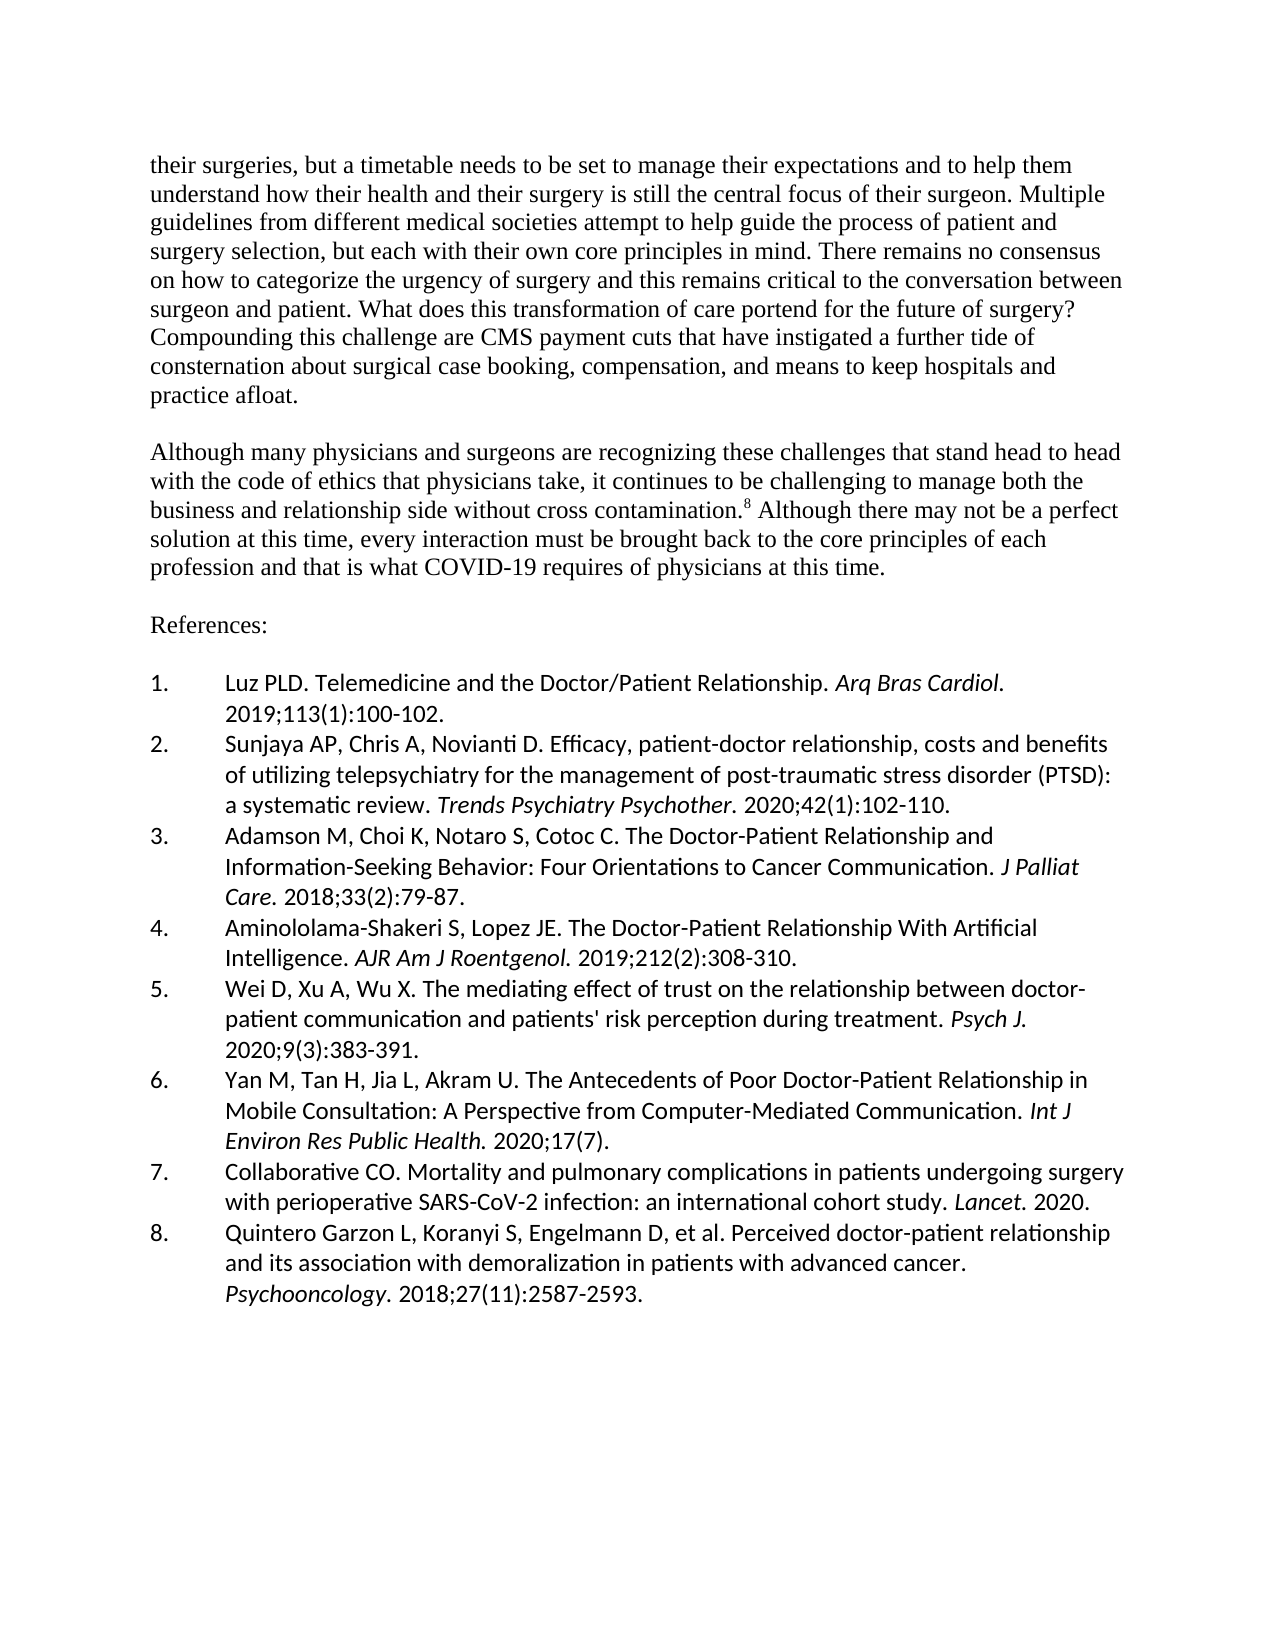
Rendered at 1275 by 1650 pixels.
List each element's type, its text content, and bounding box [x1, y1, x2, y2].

text 2. Sunjaya AP, Chris A, Novianti D. Efficacy, patient-doctor relationship, costs and benefits of utilizing telepsychiatry for the management of post-traumatic stress disorder (PTSD): a systematic review. Trends Psychiatry Psychother. 2020;42(1):102-110. [150, 728, 1125, 820]
text Although many physicians and surgeons are recognizing these challenges that stand head to head with the code of ethics that physicians take, it continues to be challenging to manage both the business and relationship side without cross contamination.8 Although there may not be a perfect solution at this time, every interaction must be brought back to the core principles of each profession and that is what COVID-19 requires of physicians at this time. [150, 437, 1125, 581]
text 1. Luz PLD. Telemedicine and the Doctor/Patient Relationship. Arq Bras Cardiol. 2019;113(1):100-102. [150, 667, 1125, 728]
text 4. Aminololama-Shakeri S, Lopez JE. The Doctor-Patient Relationship With Artificial Intelligence. AJR Am J Roentgenol. 2019;212(2):308-310. [150, 912, 1125, 973]
text 3. Adamson M, Choi K, Notaro S, Cotoc C. The Doctor-Patient Relationship and Information-Seeking Behavior: Four Orientations to Cancer Communication. J Palliat Care. 2018;33(2):79-87. [150, 820, 1125, 912]
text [150, 150, 1125, 409]
text 7. Collaborative CO. Mortality and pulmonary complications in patients undergoing surgery with perioperative SARS-CoV-2 infection: an international cohort study. Lancet. 2020. [150, 1156, 1125, 1217]
text References: [150, 610, 1125, 639]
text 8. Quintero Garzon L, Koranyi S, Engelmann D, et al. Perceived doctor-patient relationship and its association with demoralization in patients with advanced cancer. Psychooncology. 2018;27(11):2587-2593. [150, 1217, 1125, 1308]
text 6. Yan M, Tan H, Jia L, Akram U. The Antecedents of Poor Doctor-Patient Relationship in Mobile Consultation: A Perspective from Computer-Mediated Communication. Int J Environ Res Public Health. 2020;17(7). [150, 1064, 1125, 1156]
text 5. Wei D, Xu A, Wu X. The mediating effect of trust on the relationship between doctor-patient communication and patients' risk perception during treatment. Psych J. 2020;9(3):383-391. [150, 973, 1125, 1064]
